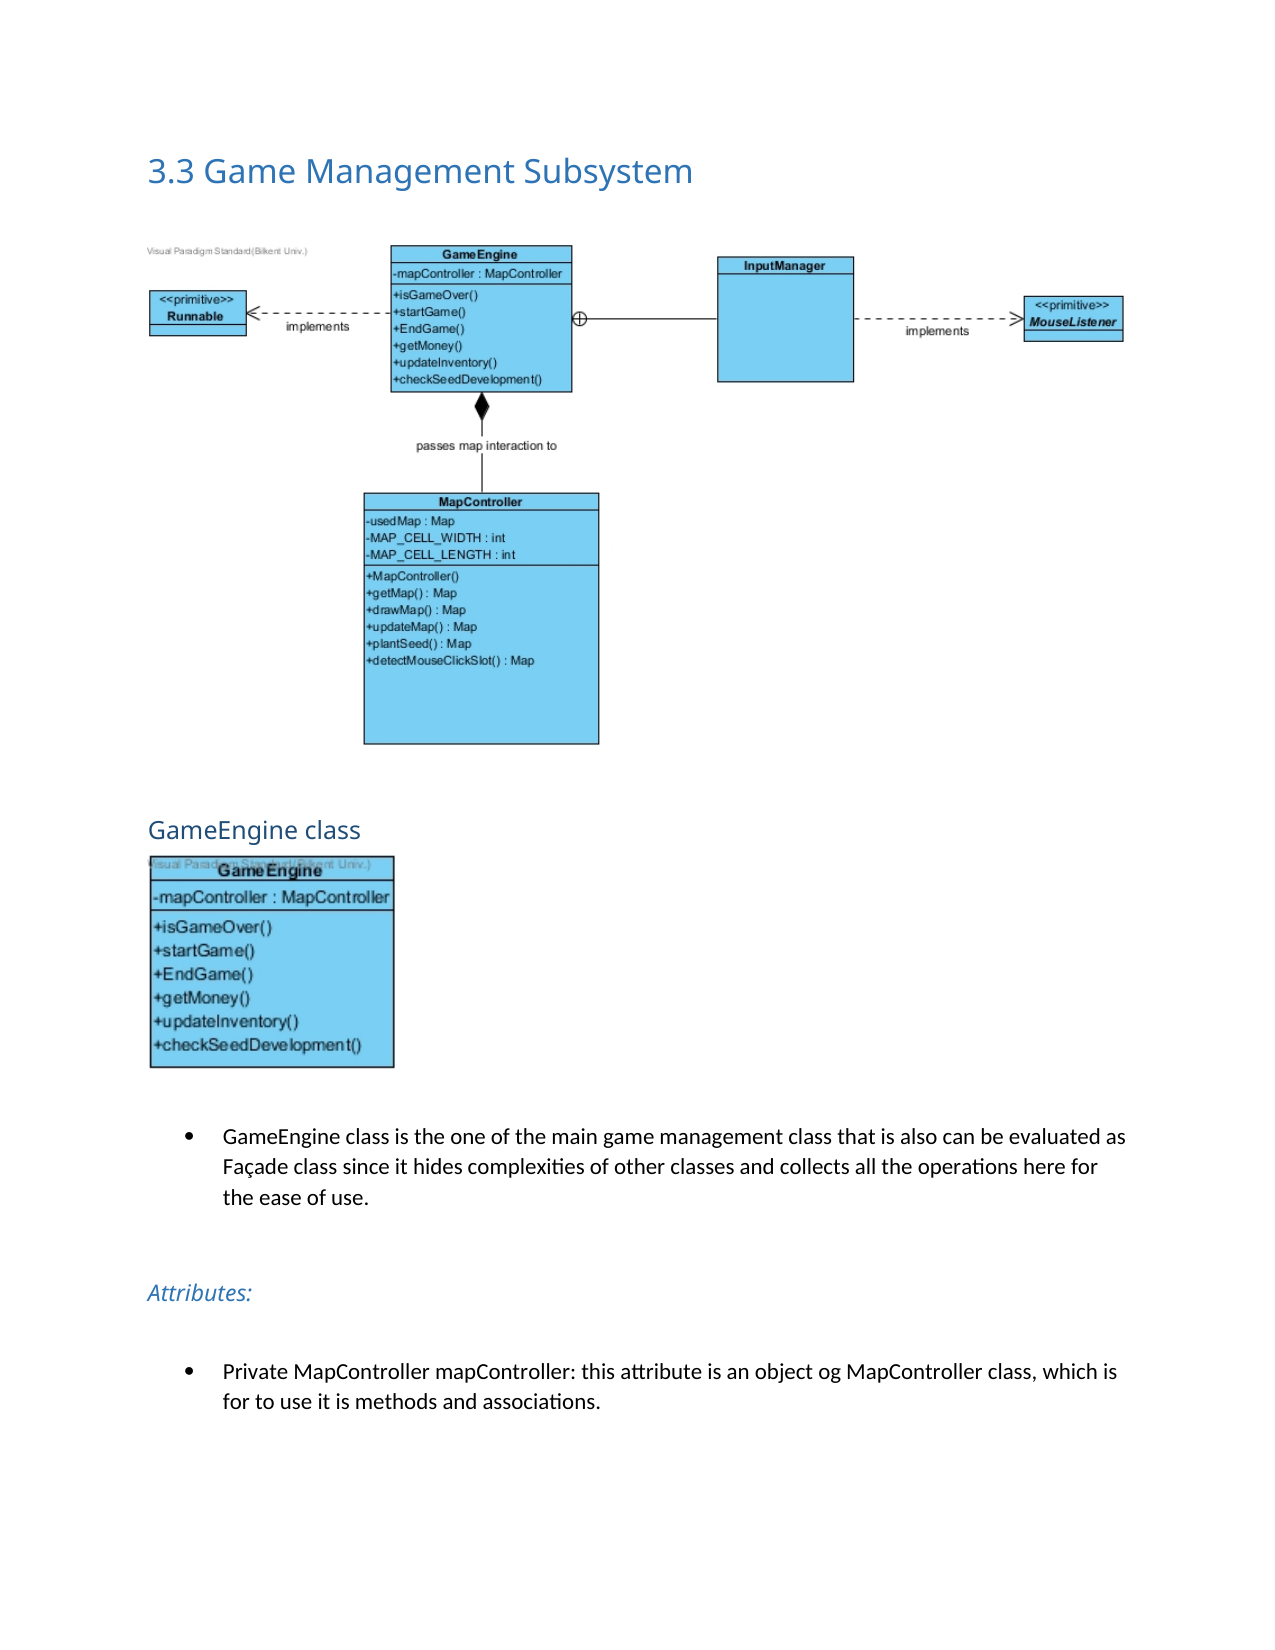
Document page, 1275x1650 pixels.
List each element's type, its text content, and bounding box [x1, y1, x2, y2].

picture [147, 853, 398, 1073]
picture [147, 243, 1127, 748]
subtitle GameEngine class [148, 813, 1127, 847]
subtitle 3.3 Game Management Subsystem [148, 148, 1127, 193]
list GameEngine class is the one of the main game management class that is also can be evaluated as Façade class since it hides complexities of other classes and collects all the operations here for the ease of use. [185, 1122, 1127, 1211]
subtitle Attributes: [148, 1276, 1127, 1308]
list Private MapController mapController: this attribute is an object og MapController class, which is for to use it is methods and associations. [185, 1357, 1127, 1415]
